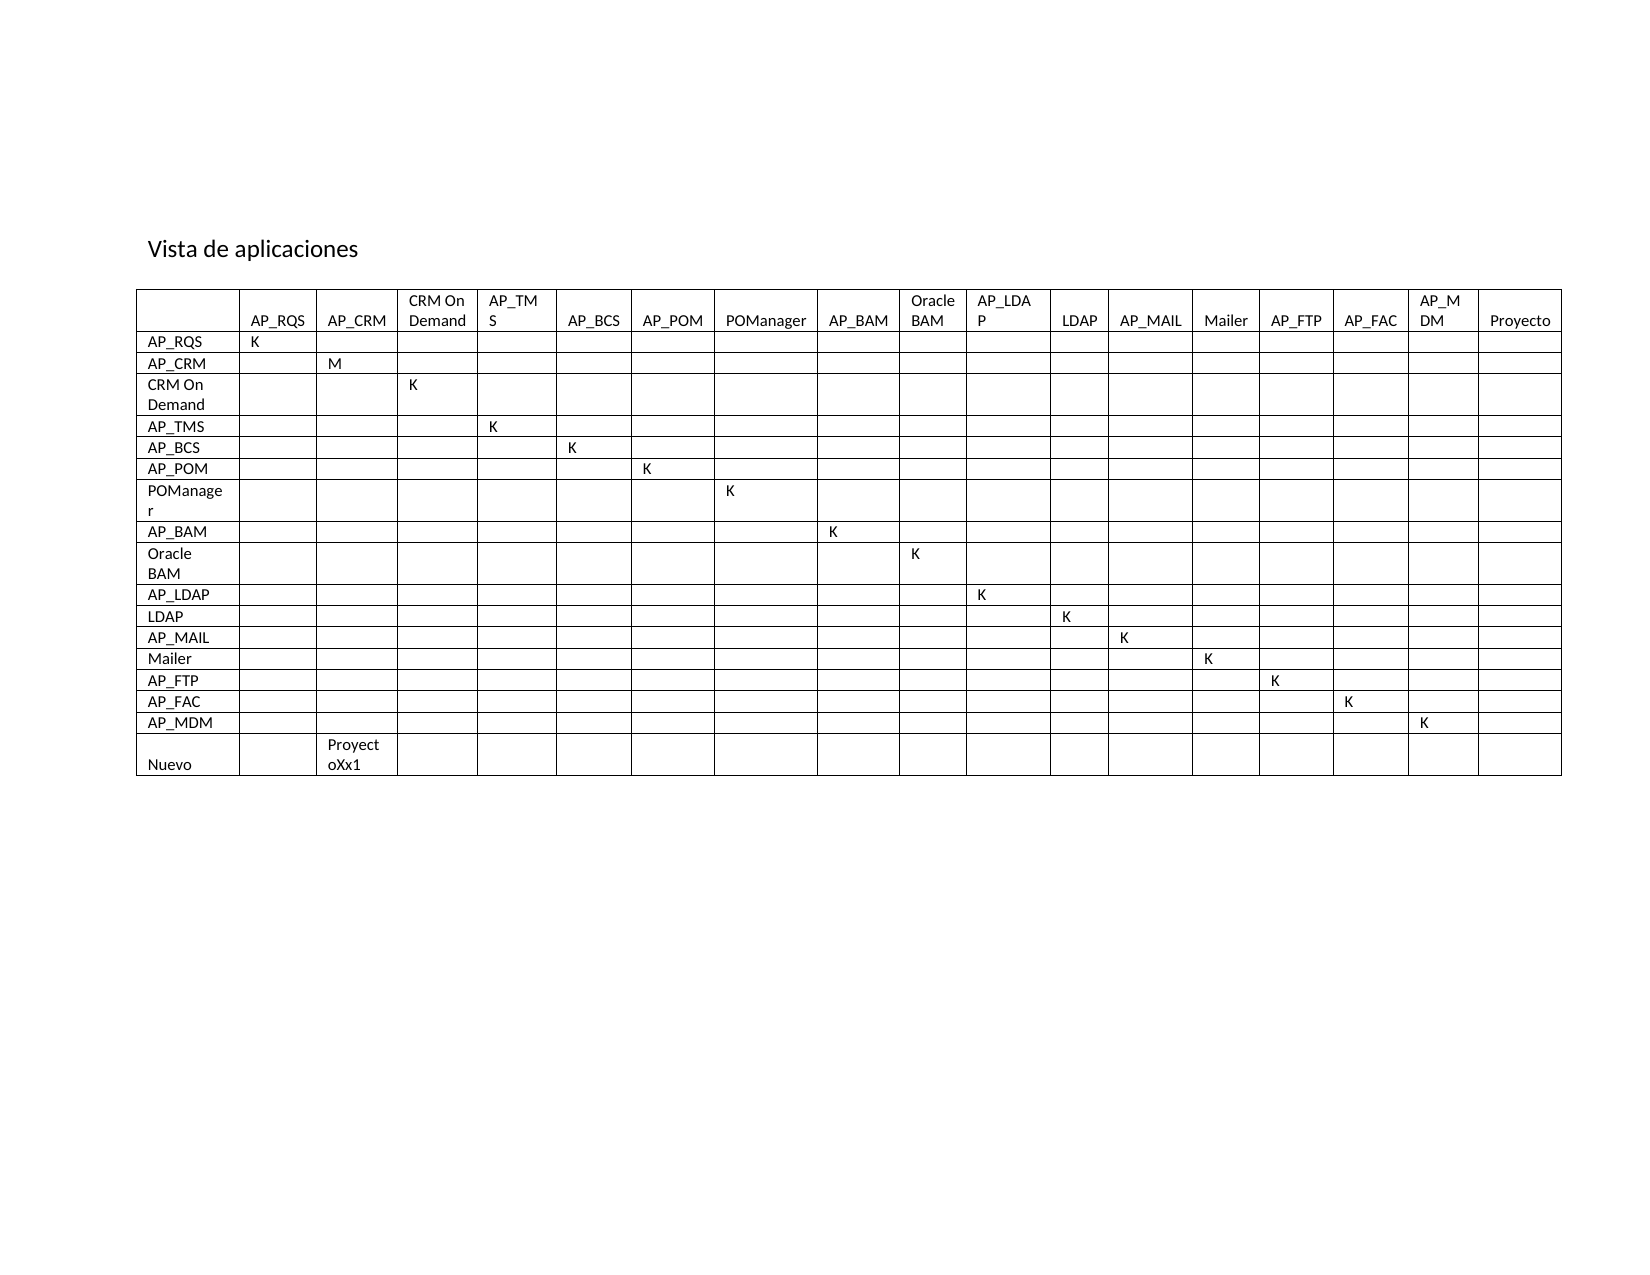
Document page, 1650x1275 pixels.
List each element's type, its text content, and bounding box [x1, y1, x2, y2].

table_cell [240, 543, 316, 584]
table_cell [900, 691, 966, 712]
table_cell [1409, 437, 1478, 458]
table_cell [1260, 606, 1333, 626]
table_cell [1409, 543, 1478, 584]
table_cell [1334, 734, 1408, 775]
table_cell [317, 713, 397, 733]
table_cell K [557, 437, 631, 458]
table_header AP_BAM [818, 290, 899, 331]
table_cell [818, 585, 899, 605]
table_cell [1479, 522, 1561, 542]
table_cell [1051, 670, 1108, 690]
table_cell [1109, 649, 1192, 669]
table_header AP_TMS [478, 290, 556, 331]
table_cell [1479, 734, 1561, 775]
table_cell M [317, 353, 397, 373]
table_cell [478, 649, 556, 669]
table_cell [1193, 606, 1259, 626]
table_cell [478, 713, 556, 733]
table_cell [1193, 670, 1259, 690]
table_cell [398, 543, 477, 584]
table_cell [1051, 480, 1108, 521]
table_cell [1193, 734, 1259, 775]
table_cell AP_RQS [137, 332, 239, 352]
table_cell [557, 585, 631, 605]
table_cell [967, 543, 1050, 584]
table_cell [240, 585, 316, 605]
table_cell [967, 437, 1050, 458]
table_cell [557, 459, 631, 479]
table_cell [1479, 543, 1561, 584]
table_cell [478, 374, 556, 415]
table_cell [478, 691, 556, 712]
table_cell [317, 437, 397, 458]
table_cell [1334, 543, 1408, 584]
table_cell [900, 649, 966, 669]
table_cell [1260, 416, 1333, 436]
table_cell [398, 627, 477, 648]
table_cell [240, 353, 316, 373]
table_header CRM On Demand [398, 290, 477, 331]
table_cell K [818, 522, 899, 542]
table_cell [240, 691, 316, 712]
table_cell [240, 670, 316, 690]
table_cell [478, 437, 556, 458]
table_cell [715, 691, 817, 712]
table_cell [967, 670, 1050, 690]
table_header AP_FAC [1334, 290, 1408, 331]
table_cell [632, 585, 714, 605]
table_cell [632, 416, 714, 436]
table_cell [478, 522, 556, 542]
table_cell [1109, 585, 1192, 605]
table_cell [317, 374, 397, 415]
table_cell [1260, 459, 1333, 479]
table_cell [1051, 332, 1108, 352]
table_cell [632, 713, 714, 733]
table_cell [818, 691, 899, 712]
table_cell [715, 734, 817, 775]
table_header AP_POM [632, 290, 714, 331]
table_cell [1260, 353, 1333, 373]
table_cell [900, 459, 966, 479]
table_cell [632, 332, 714, 352]
table_cell [1409, 374, 1478, 415]
table_cell Mailer [137, 649, 239, 669]
table_cell [900, 374, 966, 415]
table_cell [632, 670, 714, 690]
table_cell [1260, 374, 1333, 415]
table_cell K [1260, 670, 1333, 690]
table_cell [557, 353, 631, 373]
table_header Mailer [1193, 290, 1259, 331]
table_cell [818, 480, 899, 521]
table_cell [632, 649, 714, 669]
table_cell [1193, 480, 1259, 521]
table_cell [1193, 459, 1259, 479]
table_cell [557, 713, 631, 733]
table_cell [1409, 585, 1478, 605]
table_cell [1334, 606, 1408, 626]
table_cell [317, 649, 397, 669]
table_cell AP_TMS [137, 416, 239, 436]
table_cell [900, 416, 966, 436]
table_cell [1260, 734, 1333, 775]
table_cell [967, 627, 1050, 648]
table_cell K [240, 332, 316, 352]
table_cell [1334, 713, 1408, 733]
table_cell [1051, 522, 1108, 542]
table_cell [398, 649, 477, 669]
table_cell [557, 606, 631, 626]
table_cell [317, 691, 397, 712]
table_header AP_MAIL [1109, 290, 1192, 331]
table_cell [1260, 585, 1333, 605]
table_cell [1051, 416, 1108, 436]
table_cell [1479, 437, 1561, 458]
table_cell [317, 585, 397, 605]
table_cell [967, 691, 1050, 712]
table_header AP_MDM [1409, 290, 1478, 331]
table_header Oracle BAM [900, 290, 966, 331]
table_cell [398, 713, 477, 733]
table_cell [557, 627, 631, 648]
table_cell [1260, 522, 1333, 542]
table_cell [967, 480, 1050, 521]
table_cell [1260, 543, 1333, 584]
table_cell [1409, 416, 1478, 436]
table_cell [967, 606, 1050, 626]
table_cell [317, 416, 397, 436]
table_cell [967, 713, 1050, 733]
table_cell AP_FTP [137, 670, 239, 690]
table_cell [1479, 353, 1561, 373]
table_cell [715, 522, 817, 542]
table_cell [1479, 416, 1561, 436]
table_cell [632, 691, 714, 712]
table_cell [557, 480, 631, 521]
table_cell [900, 522, 966, 542]
table_cell [1334, 480, 1408, 521]
table_cell [632, 543, 714, 584]
table_cell [1409, 522, 1478, 542]
table_cell [1334, 374, 1408, 415]
table_cell [632, 627, 714, 648]
table_cell [967, 353, 1050, 373]
table_cell [1109, 713, 1192, 733]
table_cell [398, 734, 477, 775]
table_cell [1334, 332, 1408, 352]
table_cell [1479, 585, 1561, 605]
table_cell [1109, 437, 1192, 458]
table_cell [1193, 437, 1259, 458]
table_cell [478, 670, 556, 690]
table_header AP_FTP [1260, 290, 1333, 331]
table_cell [967, 374, 1050, 415]
table_cell [900, 713, 966, 733]
table_cell [1260, 649, 1333, 669]
table_cell [818, 374, 899, 415]
table_cell [900, 627, 966, 648]
table_cell [1334, 437, 1408, 458]
table_cell [240, 713, 316, 733]
table_cell [317, 543, 397, 584]
table_cell [818, 437, 899, 458]
table_cell [1260, 691, 1333, 712]
table_cell [1051, 734, 1108, 775]
table_cell [632, 374, 714, 415]
table_cell [478, 480, 556, 521]
table_cell [715, 606, 817, 626]
table_cell [1051, 649, 1108, 669]
table_cell [967, 649, 1050, 669]
table_cell [1409, 734, 1478, 775]
table_cell [1479, 606, 1561, 626]
table_cell [398, 585, 477, 605]
table_cell [317, 606, 397, 626]
table_cell K [715, 480, 817, 521]
table_cell [1051, 691, 1108, 712]
table_cell [1051, 713, 1108, 733]
table_cell [557, 734, 631, 775]
table_cell [967, 734, 1050, 775]
table_cell [478, 627, 556, 648]
table_cell POManager [137, 480, 239, 521]
table_cell [715, 670, 817, 690]
table_cell [818, 606, 899, 626]
table_cell [1409, 459, 1478, 479]
table_cell AP_BCS [137, 437, 239, 458]
table_cell [1479, 332, 1561, 352]
table_header POManager [715, 290, 817, 331]
table_cell K [478, 416, 556, 436]
table_cell [1334, 627, 1408, 648]
table_cell [818, 416, 899, 436]
table_cell [818, 332, 899, 352]
table_cell [1193, 691, 1259, 712]
table_cell [1109, 734, 1192, 775]
table_cell [317, 332, 397, 352]
table_cell K [1334, 691, 1408, 712]
table_cell AP_MDM [137, 713, 239, 733]
table_cell [1109, 522, 1192, 542]
table_cell [478, 606, 556, 626]
table_cell [1109, 353, 1192, 373]
table_cell [1479, 670, 1561, 690]
table_cell [818, 353, 899, 373]
table_cell Oracle BAM [137, 543, 239, 584]
table_cell [818, 627, 899, 648]
table_cell [900, 670, 966, 690]
table_cell [317, 459, 397, 479]
table_cell [557, 691, 631, 712]
table_cell [900, 480, 966, 521]
table_cell [1193, 353, 1259, 373]
table_cell [1109, 416, 1192, 436]
table_cell [398, 691, 477, 712]
table_cell [1193, 374, 1259, 415]
table_header AP_RQS [240, 290, 316, 331]
table_cell [632, 480, 714, 521]
table_cell [1479, 374, 1561, 415]
table_cell [478, 459, 556, 479]
table_cell [240, 522, 316, 542]
table_cell [1051, 353, 1108, 373]
table_cell AP_POM [137, 459, 239, 479]
table_cell [900, 332, 966, 352]
table_cell [900, 353, 966, 373]
table_cell [1479, 649, 1561, 669]
table_cell [1260, 713, 1333, 733]
table_cell [818, 734, 899, 775]
table_cell [317, 627, 397, 648]
table_cell [1334, 522, 1408, 542]
table_cell [1334, 670, 1408, 690]
table_cell [715, 332, 817, 352]
table_cell K [1051, 606, 1108, 626]
table_cell [1260, 480, 1333, 521]
table_cell [398, 353, 477, 373]
table_cell [1409, 353, 1478, 373]
table_cell [317, 522, 397, 542]
table_cell [967, 459, 1050, 479]
table_cell [398, 332, 477, 352]
table_cell [632, 606, 714, 626]
table_cell [1409, 649, 1478, 669]
table_cell [900, 437, 966, 458]
table_header AP_CRM [317, 290, 397, 331]
table_cell [1334, 416, 1408, 436]
table_cell [1109, 480, 1192, 521]
table_cell K [1409, 713, 1478, 733]
table_cell [557, 374, 631, 415]
table_cell [1193, 585, 1259, 605]
table_cell [240, 416, 316, 436]
table_cell [1109, 332, 1192, 352]
table_cell [557, 649, 631, 669]
table_cell [715, 437, 817, 458]
table_cell [317, 480, 397, 521]
table_cell [1409, 332, 1478, 352]
table_cell [240, 480, 316, 521]
table_cell [240, 606, 316, 626]
table_cell K [967, 585, 1050, 605]
table_cell ProyectoXx1 [317, 734, 397, 775]
table_cell [398, 416, 477, 436]
table_cell [1260, 437, 1333, 458]
table_cell [557, 670, 631, 690]
table_cell [240, 437, 316, 458]
table_cell [715, 374, 817, 415]
table_cell [1479, 691, 1561, 712]
table_cell [1334, 585, 1408, 605]
table_cell [1334, 459, 1408, 479]
table_cell [1193, 416, 1259, 436]
table_cell [1109, 374, 1192, 415]
table_cell K [900, 543, 966, 584]
table_cell [317, 670, 397, 690]
table_cell [1051, 437, 1108, 458]
table_cell [715, 543, 817, 584]
table_cell [240, 627, 316, 648]
table_cell LDAP [137, 606, 239, 626]
table_cell [398, 437, 477, 458]
table_cell [715, 416, 817, 436]
table_cell [1193, 543, 1259, 584]
table_cell [1051, 543, 1108, 584]
table_cell [1109, 670, 1192, 690]
table_cell [1109, 606, 1192, 626]
table_cell [1051, 585, 1108, 605]
table_cell [715, 713, 817, 733]
table_cell K [398, 374, 477, 415]
table_cell [900, 606, 966, 626]
table_cell [478, 353, 556, 373]
table_cell [632, 734, 714, 775]
table_cell [715, 459, 817, 479]
table_cell AP_FAC [137, 691, 239, 712]
table_cell [240, 374, 316, 415]
table_cell [818, 459, 899, 479]
table_cell [1479, 627, 1561, 648]
table_cell [967, 332, 1050, 352]
table_cell [557, 416, 631, 436]
table_cell [632, 437, 714, 458]
table_cell [967, 416, 1050, 436]
table_cell [632, 353, 714, 373]
table_cell [1260, 332, 1333, 352]
table_cell [818, 649, 899, 669]
table_cell [900, 585, 966, 605]
table_cell [818, 713, 899, 733]
table_cell [1193, 332, 1259, 352]
table_cell K [1193, 649, 1259, 669]
table_cell [1109, 543, 1192, 584]
table_header LDAP [1051, 290, 1108, 331]
table_cell [1334, 649, 1408, 669]
table_cell [398, 670, 477, 690]
table_cell [398, 459, 477, 479]
table_cell [1334, 353, 1408, 373]
table_cell [632, 522, 714, 542]
table_cell [1051, 374, 1108, 415]
table_cell [1109, 459, 1192, 479]
table_cell [398, 522, 477, 542]
table_header AP_BCS [557, 290, 631, 331]
table_cell [1051, 459, 1108, 479]
table_cell [557, 543, 631, 584]
table_header AP_LDAP [967, 290, 1050, 331]
table_cell [1479, 713, 1561, 733]
table_cell [818, 543, 899, 584]
table_cell [557, 522, 631, 542]
table_cell [478, 332, 556, 352]
table_cell [1193, 713, 1259, 733]
table_cell [240, 459, 316, 479]
table_cell [715, 649, 817, 669]
table_cell [967, 522, 1050, 542]
table_cell AP_CRM [137, 353, 239, 373]
table_cell [1260, 627, 1333, 648]
table_cell [478, 734, 556, 775]
table_cell [240, 649, 316, 669]
table_cell [1479, 459, 1561, 479]
table_cell [1409, 627, 1478, 648]
table_cell [1409, 670, 1478, 690]
table_cell [1409, 606, 1478, 626]
table_cell CRM On Demand [137, 374, 239, 415]
table_cell [818, 670, 899, 690]
table_cell [715, 353, 817, 373]
table_cell [398, 480, 477, 521]
table_cell K [1109, 627, 1192, 648]
table_cell [715, 585, 817, 605]
table_cell AP_LDAP [137, 585, 239, 605]
table_header [137, 290, 239, 331]
table_cell K [632, 459, 714, 479]
table_header Proyecto [1479, 290, 1561, 331]
table_cell [1051, 627, 1108, 648]
table_cell [240, 734, 316, 775]
table_cell Nuevo [137, 734, 239, 775]
table_cell [1409, 691, 1478, 712]
table_cell [557, 332, 631, 352]
table_cell AP_BAM [137, 522, 239, 542]
table_cell [1109, 691, 1192, 712]
table_cell [1479, 480, 1561, 521]
table_cell [715, 627, 817, 648]
text Vista de aplicaciones [148, 233, 1502, 263]
table_cell [478, 543, 556, 584]
table_cell [1409, 480, 1478, 521]
table_cell [900, 734, 966, 775]
table_cell [1193, 627, 1259, 648]
table_cell AP_MAIL [137, 627, 239, 648]
table_cell [398, 606, 477, 626]
table_cell [478, 585, 556, 605]
table_cell [1193, 522, 1259, 542]
